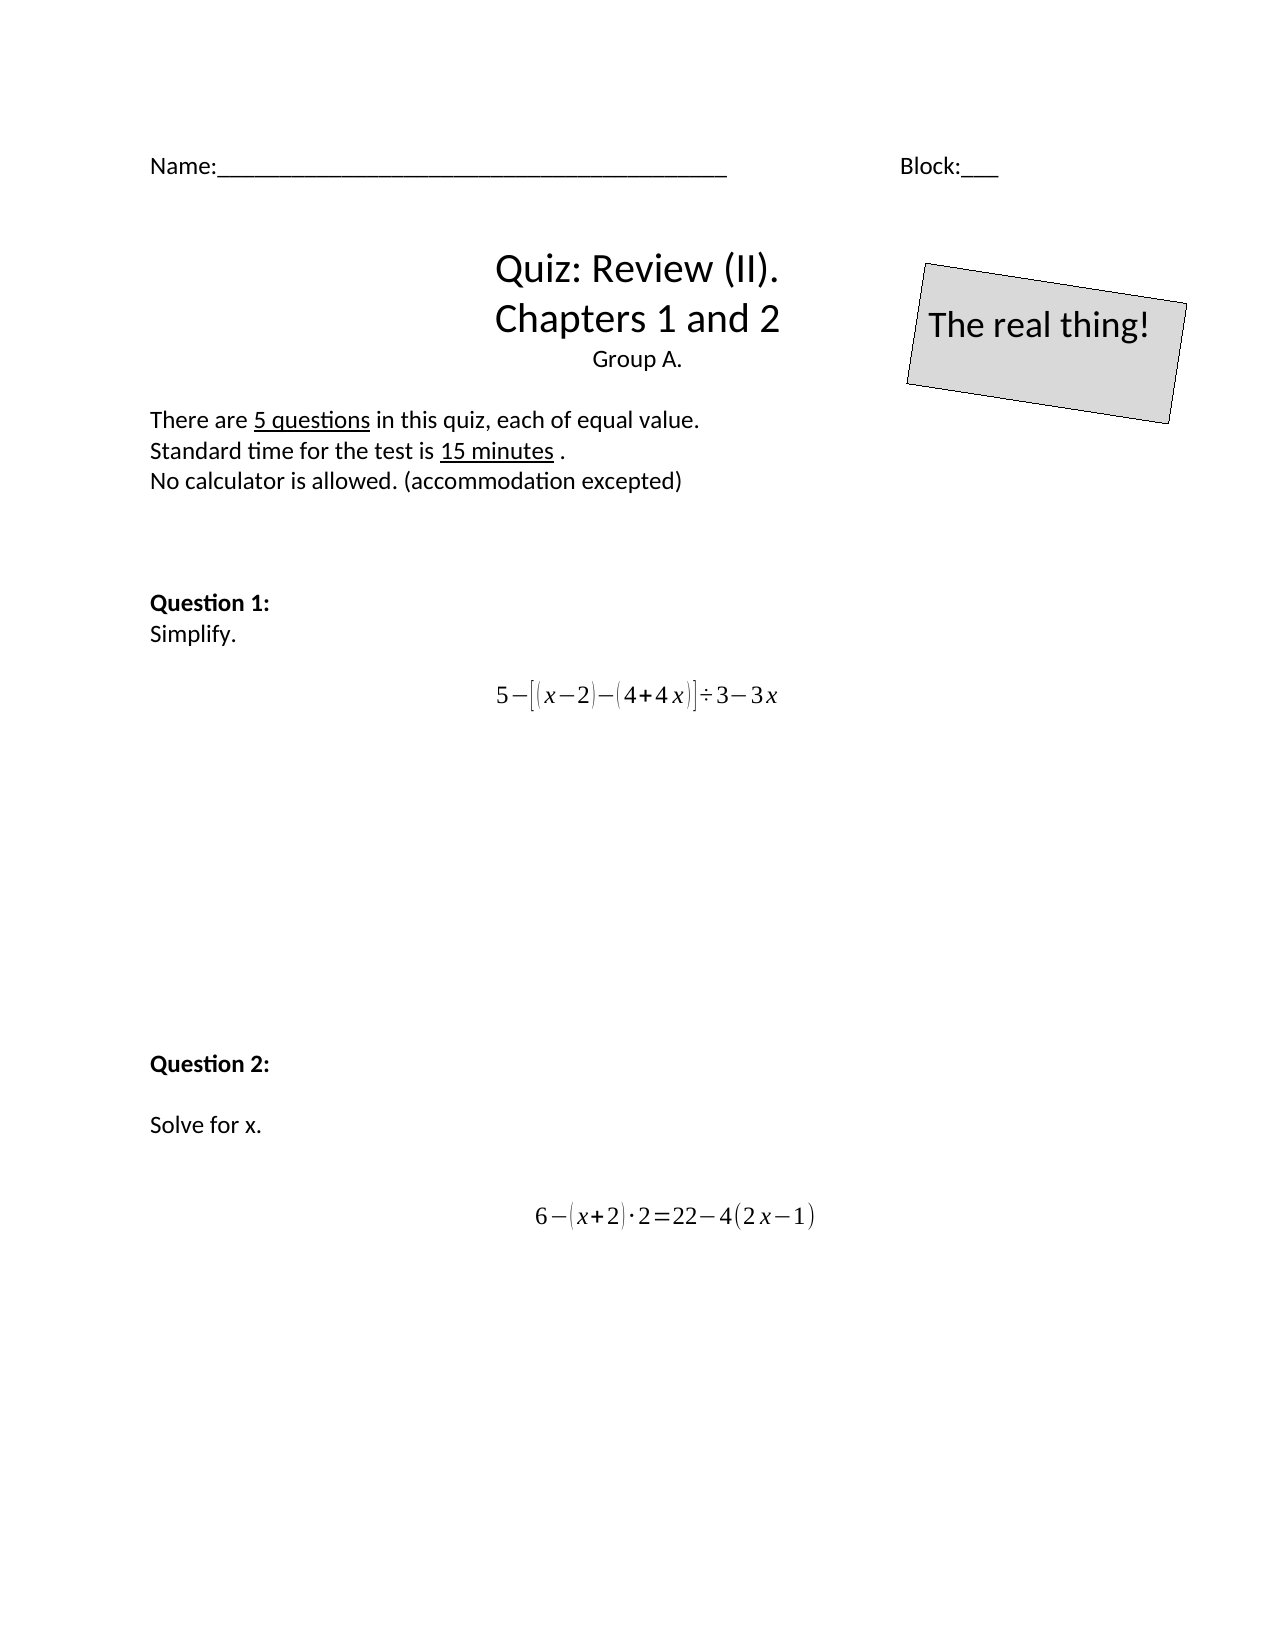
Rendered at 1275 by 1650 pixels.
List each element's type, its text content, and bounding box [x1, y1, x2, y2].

text Question 2: [150, 1048, 1125, 1079]
text Group A. [150, 343, 912, 374]
text There are 5 questions in this quiz, each of equal value. [150, 404, 1125, 435]
text Quiz: Review (II). [150, 242, 1125, 292]
text Simplify. [150, 618, 1125, 648]
text No calculator is allowed. (accommodation excepted) [150, 465, 1125, 496]
text Chapters 1 and 2 [150, 292, 920, 343]
text Standard time for the test is 15 minutes . [150, 435, 1125, 465]
text Solve for x. [150, 1109, 1125, 1140]
text Question 1: [150, 587, 1125, 618]
text Name:_________________________________________ Block:___ [150, 150, 1125, 181]
